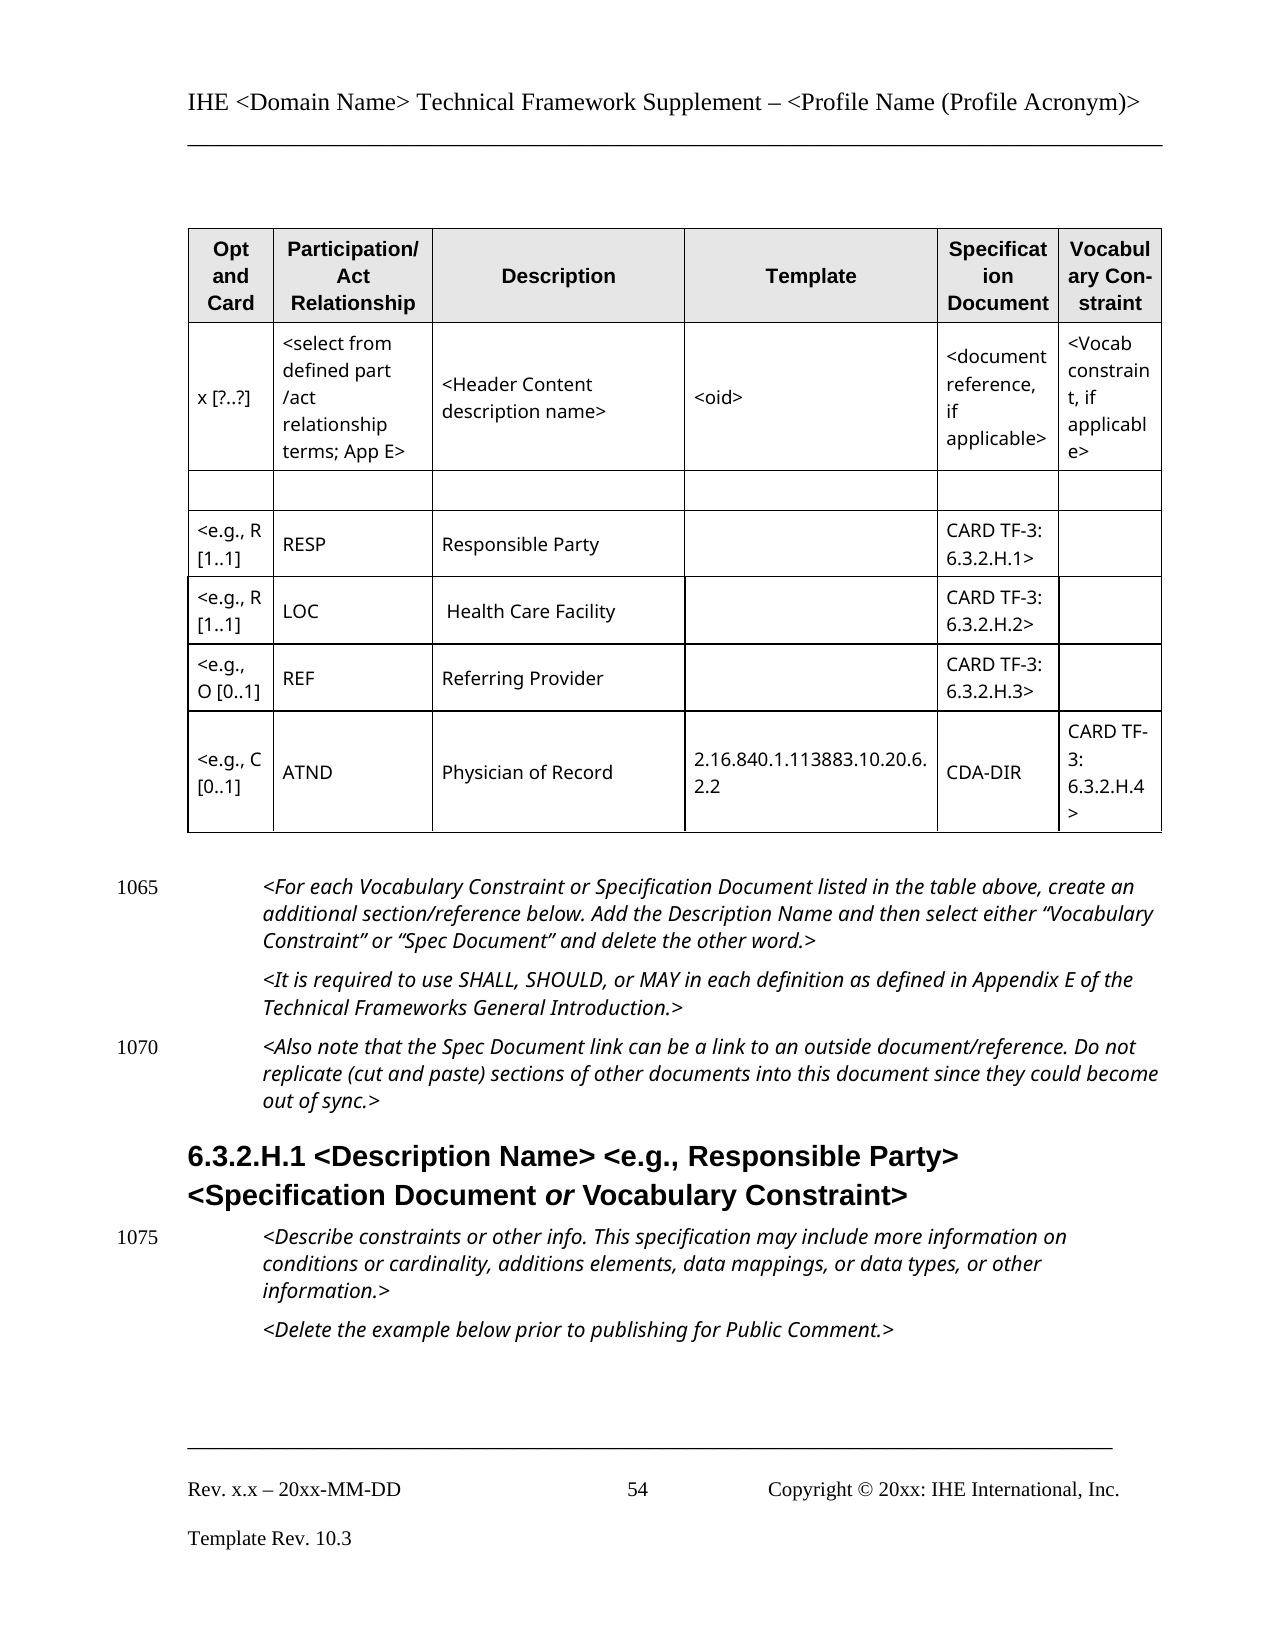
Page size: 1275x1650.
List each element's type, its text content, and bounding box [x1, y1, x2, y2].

table_cell <e.g., O [0..1] [189, 645, 273, 710]
table_cell [1059, 471, 1161, 509]
table_cell [274, 471, 432, 509]
table_cell CARD TF-3: 6.3.2.H.4> [1060, 712, 1161, 831]
table_cell [938, 471, 1058, 509]
table_cell CARD TF-3: 6.3.2.H.2> [938, 577, 1058, 643]
table_cell <Header Content description name> [433, 323, 684, 470]
table_cell Health Care Facility [433, 577, 684, 643]
table_cell Referring Provider [433, 645, 684, 710]
table_cell LOC [274, 577, 432, 643]
table_cell Vocabulary Con-straint [1059, 229, 1161, 322]
table_cell [1059, 511, 1161, 576]
table_cell <oid> [685, 323, 937, 470]
table_cell x [?..?] [189, 323, 273, 470]
table_cell Specification Document [938, 229, 1058, 322]
table_cell [1060, 645, 1161, 710]
subtitle 6.3.2.H.1 <Description Name> <e.g., Responsible Party> <Specification Document or Vocabulary Constraint> [187, 1139, 1162, 1211]
text <Describe constraints or other info. This specification may include more information on conditions or cardinality, additions elements, data mappings, or data types, or other information.> [262, 1222, 1162, 1304]
table_cell Participation/ Act Relationship [274, 229, 432, 322]
table_cell [686, 645, 937, 710]
text <Also note that the Spec Document link can be a link to an outside document/reference. Do not replicate (cut and paste) sections of other documents into this document since they could become out of sync.> [262, 1033, 1162, 1114]
table_cell <e.g., R [1..1] [189, 511, 273, 576]
table_cell [433, 471, 684, 509]
table_cell ATND [274, 712, 432, 831]
table_cell [686, 577, 937, 643]
text <For each Vocabulary Constraint or Specification Document listed in the table above, create an additional section/reference below. Add the Description Name and then select either “Vocabulary Constraint” or “Spec Document” and delete the other word.> [262, 872, 1162, 954]
table_cell [685, 471, 937, 509]
table_cell Description [433, 229, 684, 322]
table_cell CARD TF-3: 6.3.2.H.3> [938, 645, 1058, 710]
table_cell RESP [274, 511, 432, 576]
table_cell <e.g., C [0..1] [189, 712, 273, 831]
table_cell [189, 471, 273, 509]
table_cell <Vocab constraint, if applicable> [1059, 323, 1161, 470]
table_cell <document reference, if applicable> [938, 323, 1058, 470]
table_cell <select from defined part /act relationship terms; App E> [274, 323, 432, 470]
table_cell CARD TF-3: 6.3.2.H.1> [938, 511, 1058, 576]
table_cell [1060, 577, 1161, 643]
text <Delete the example below prior to publishing for Public Comment.> [262, 1316, 1162, 1343]
table_cell Opt and Card [189, 229, 273, 322]
table_cell 2.16.840.1.113883.10.20.6.2.2 [686, 712, 937, 831]
table_cell <e.g., R [1..1] [189, 577, 273, 643]
text <It is required to use SHALL, SHOULD, or MAY in each definition as defined in Appendix E of the Technical Frameworks General Introduction.> [262, 966, 1162, 1020]
table_cell CDA-DIR [938, 712, 1058, 831]
table_cell Physician of Record [433, 712, 684, 831]
table_cell Responsible Party [433, 511, 684, 576]
table_cell [685, 511, 937, 576]
table_cell Template [685, 229, 937, 322]
table_cell REF [274, 645, 432, 710]
